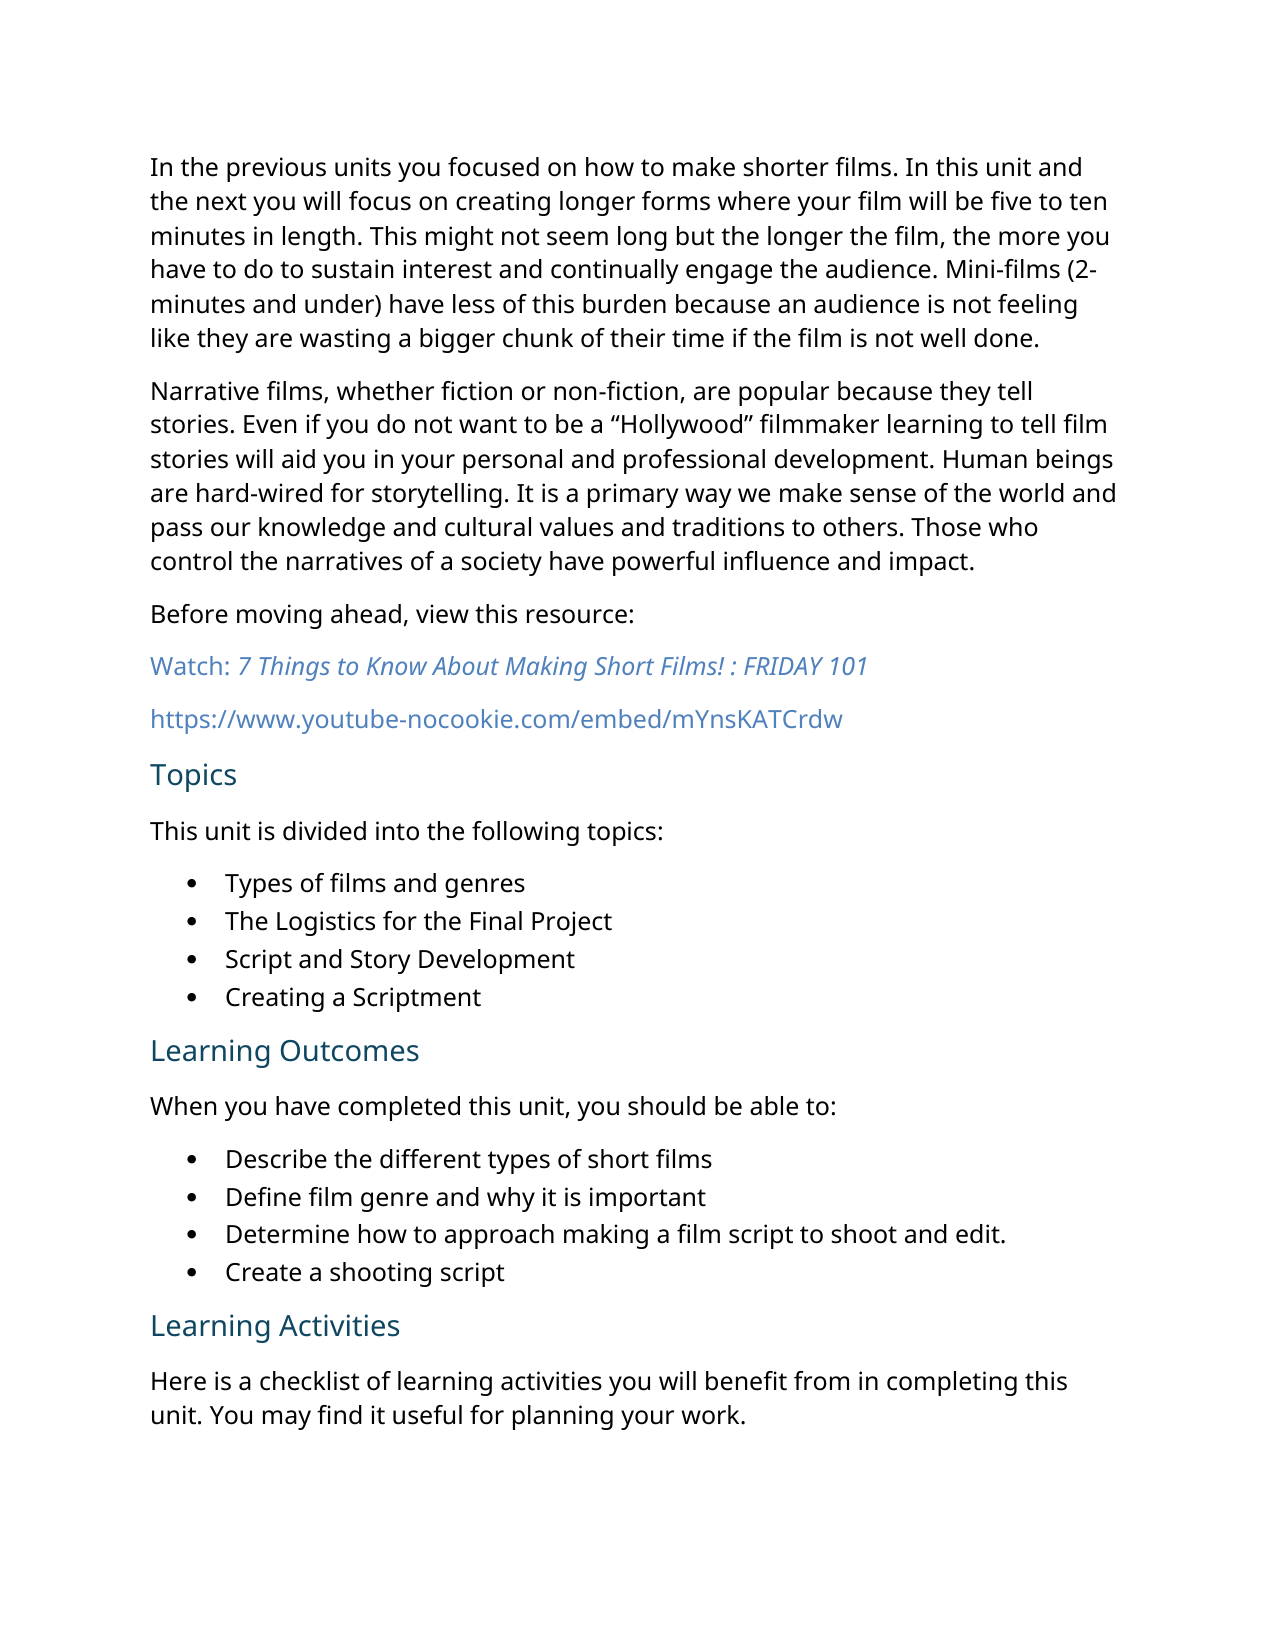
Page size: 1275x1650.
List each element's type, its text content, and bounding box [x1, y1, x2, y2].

subtitle Topics [150, 755, 1125, 794]
list The Logistics for the Final Project [187, 904, 1125, 938]
list Script and Story Development [187, 942, 1125, 976]
list Determine how to approach making a film script to shoot and edit. [187, 1217, 1125, 1251]
list Types of films and genres [187, 866, 1125, 900]
text Here is a checklist of learning activities you will benefit from in completing this unit. You may find it useful for planning your work. [150, 1364, 1125, 1432]
subtitle Learning Activities [150, 1306, 1125, 1345]
list Describe the different types of short films [187, 1141, 1125, 1175]
text When you have completed this unit, you should be able to: [150, 1088, 1125, 1123]
text https://www.youtube-nocookie.com/embed/mYnsKATCrdw [150, 702, 1125, 736]
text Before moving ahead, view this resource: [150, 596, 1125, 630]
list Create a shooting script [187, 1255, 1125, 1289]
list Creating a Scriptment [187, 979, 1125, 1013]
list Define film genre and why it is important [187, 1179, 1125, 1213]
text This unit is divided into the following topics: [150, 813, 1125, 847]
text Narrative films, whether fiction or non-fiction, are popular because they tell stories. Even if you do not want to be a “Hollywood” filmmaker learning to tell film stories will aid you in your personal and professional development. Human beings are hard-wired for storytelling. It is a primary way we make sense of the world and pass our knowledge and cultural values and traditions to others. Those who control the narratives of a society have powerful influence and impact. [150, 373, 1125, 577]
text Watch: 7 Things to Know About Making Short Films! : FRIDAY 101 [150, 649, 1125, 683]
subtitle Learning Outcomes [150, 1030, 1125, 1070]
text In the previous units you focused on how to make shorter films. In this unit and the next you will focus on creating longer forms where your film will be five to ten minutes in length. This might not seem long but the longer the film, the more you have to do to sustain interest and continually engage the audience. Mini-films (2-minutes and under) have less of this burden because an audience is not feeling like they are wasting a bigger chunk of their time if the film is not well done. [150, 150, 1125, 354]
